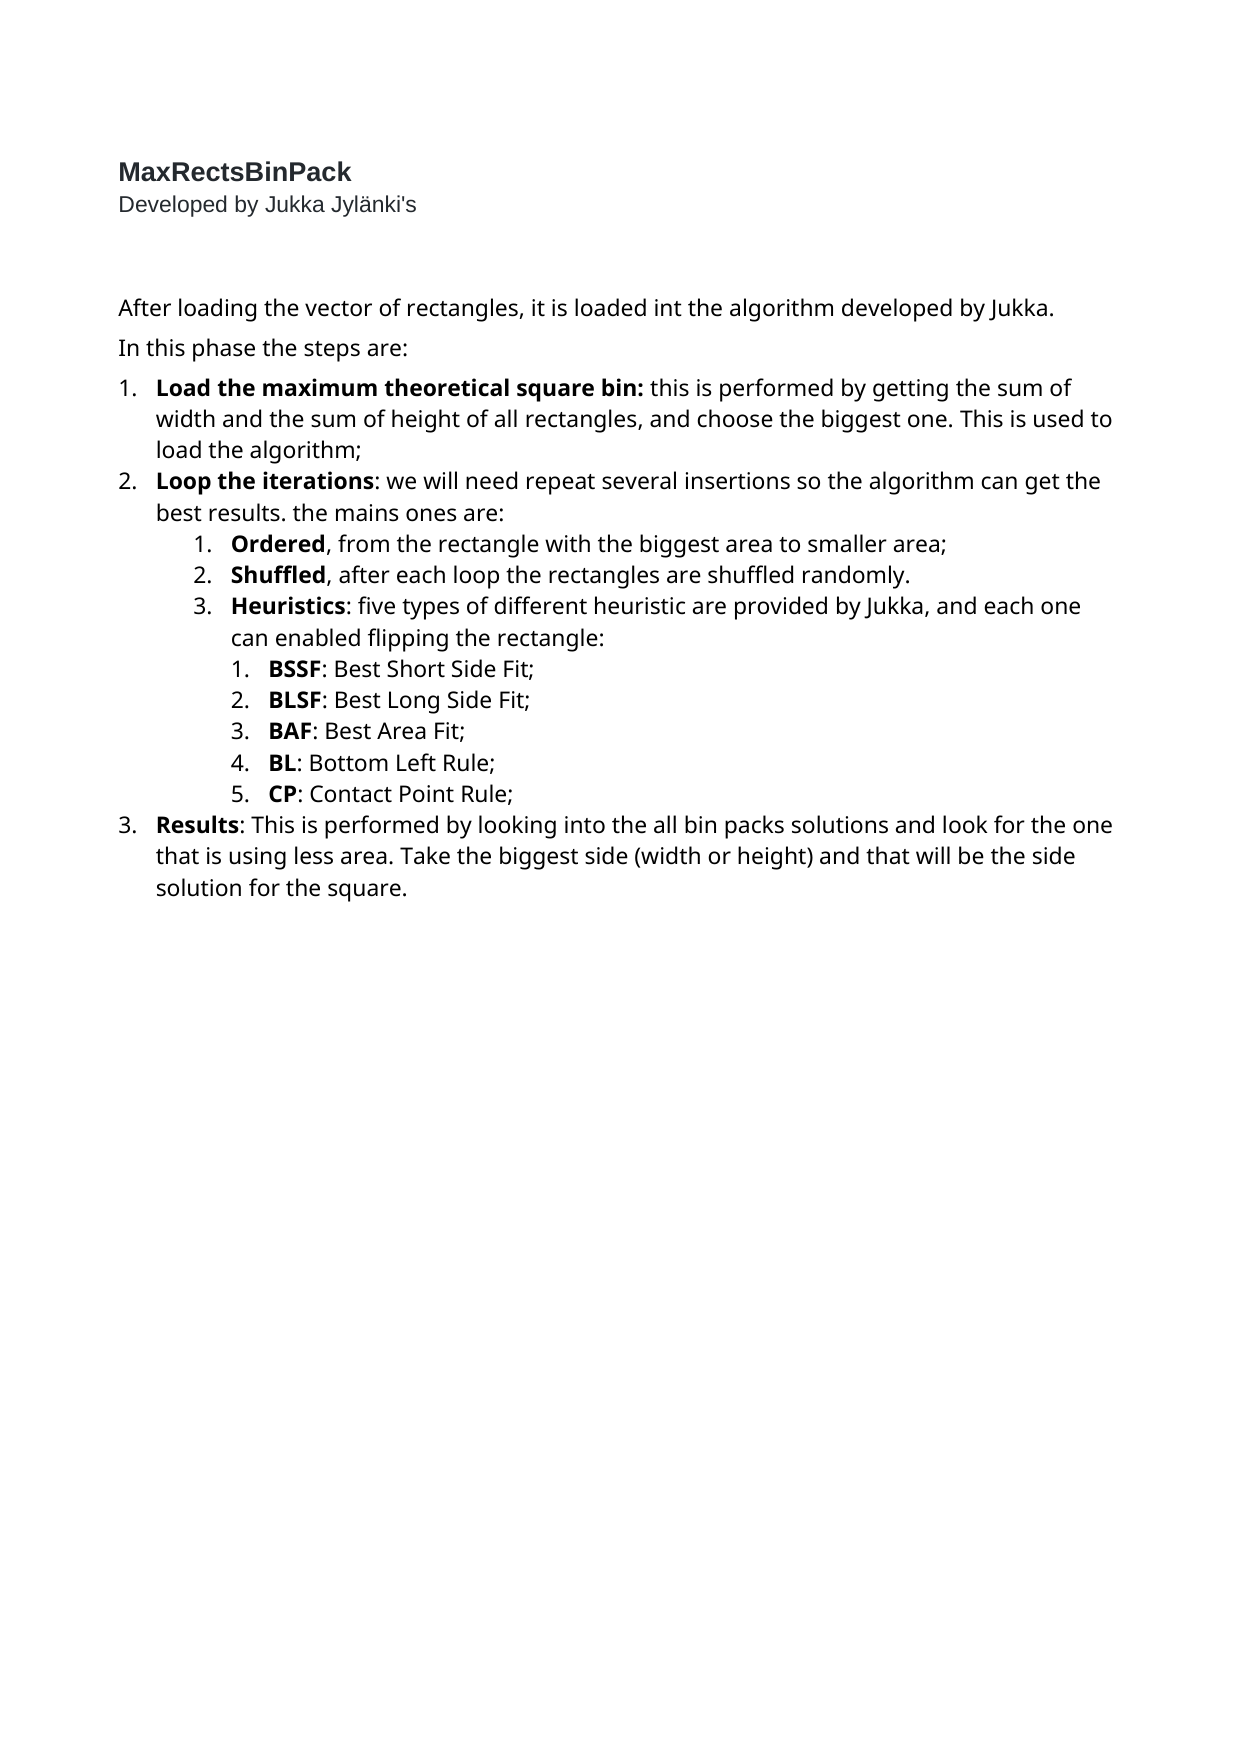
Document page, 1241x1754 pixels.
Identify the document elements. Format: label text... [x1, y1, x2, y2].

list Load the maximum theoretical square bin: this is performed by getting the sum of width and the sum of height of all rectangles, and choose the biggest one. This is used to load the algorithm; [118, 372, 1122, 465]
list Ordered, from the rectangle with the biggest area to smaller area; [193, 544, 1122, 576]
text MaxRectsBinPack [118, 149, 1122, 187]
list Heuristics: five types of different heuristic are provided by Jukka, and each one can enabled flipping the rectangle: [193, 624, 1122, 686]
list BLSF: Best Long Side Fit; [231, 734, 1122, 765]
list BL: Bottom Left Rule; [231, 813, 1122, 844]
text Developed by Jukka Jylänki's [118, 191, 1122, 217]
list CP: Contact Point Rule; [231, 853, 1122, 884]
list BSSF: Best Short Side Fit; [231, 694, 1122, 726]
list Shuffled, after each loop the rectangles are shuffled randomly. [193, 584, 1122, 615]
text After loading the vector of rectangles, it is loaded int the algorithm developed by Jukka. [118, 292, 1122, 324]
list Results: This is performed by looking into the all bin packs solutions and look for the one that is using less area. Take the biggest side (width or height) and that will be the side solution for the square. [118, 892, 1122, 986]
list BAF: Best Area Fit; [231, 774, 1122, 805]
list Loop the iterations: we will need repeat several insertions so the algorithm can get the best results. the mains ones are: [118, 474, 1122, 536]
text In this phase the steps are: [118, 332, 1122, 363]
